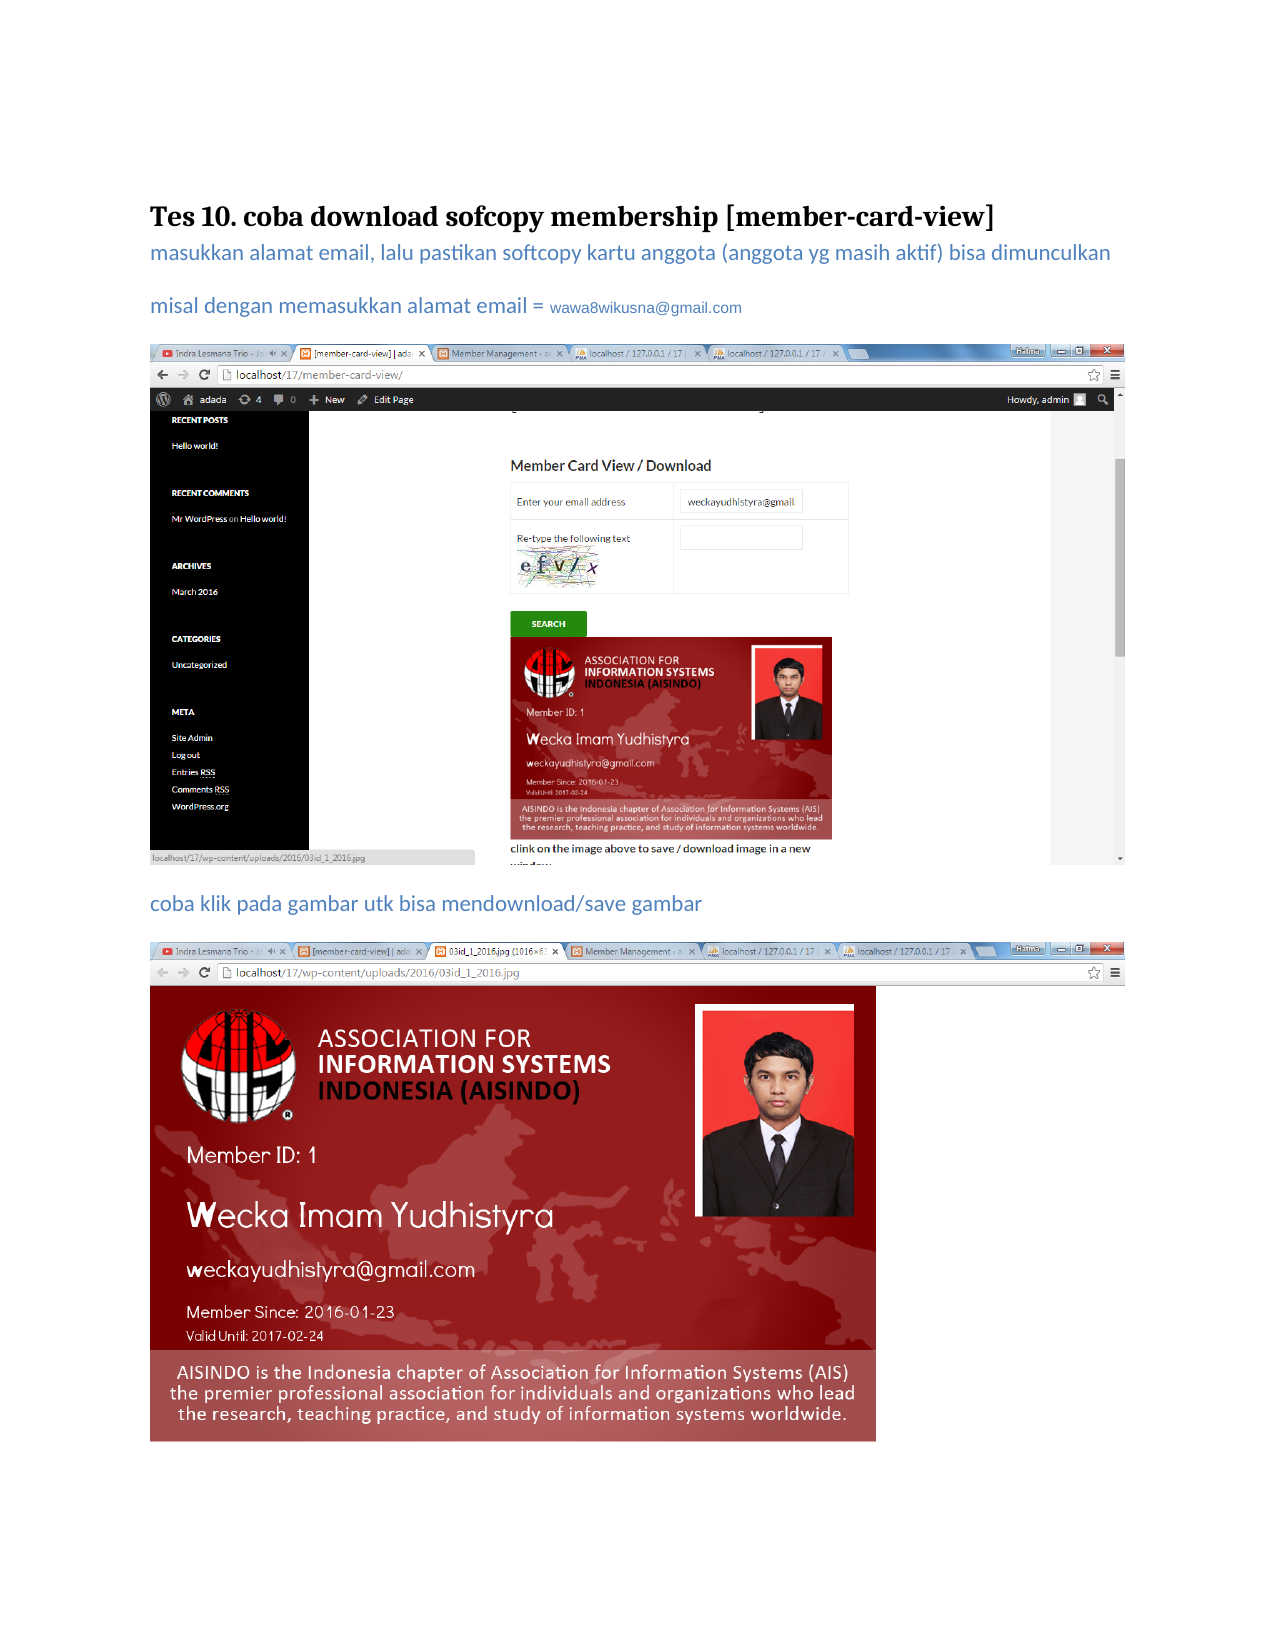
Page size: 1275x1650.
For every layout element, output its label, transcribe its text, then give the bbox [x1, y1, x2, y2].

picture [150, 344, 1125, 865]
text masukkan alamat email, lalu pastikan softcopy kartu anggota (anggota yg masih aktif) bisa dimunculkan [150, 238, 1125, 267]
picture [150, 942, 1125, 1462]
subtitle Tes 10. coba download sofcopy membership [member-card-view] [150, 200, 1125, 233]
text misal dengan memasukkan alamat email = wawa8wikusna@gmail.com [150, 292, 1125, 319]
text coba klik pada gambar utk bisa mendownload/save gambar [150, 889, 1125, 917]
